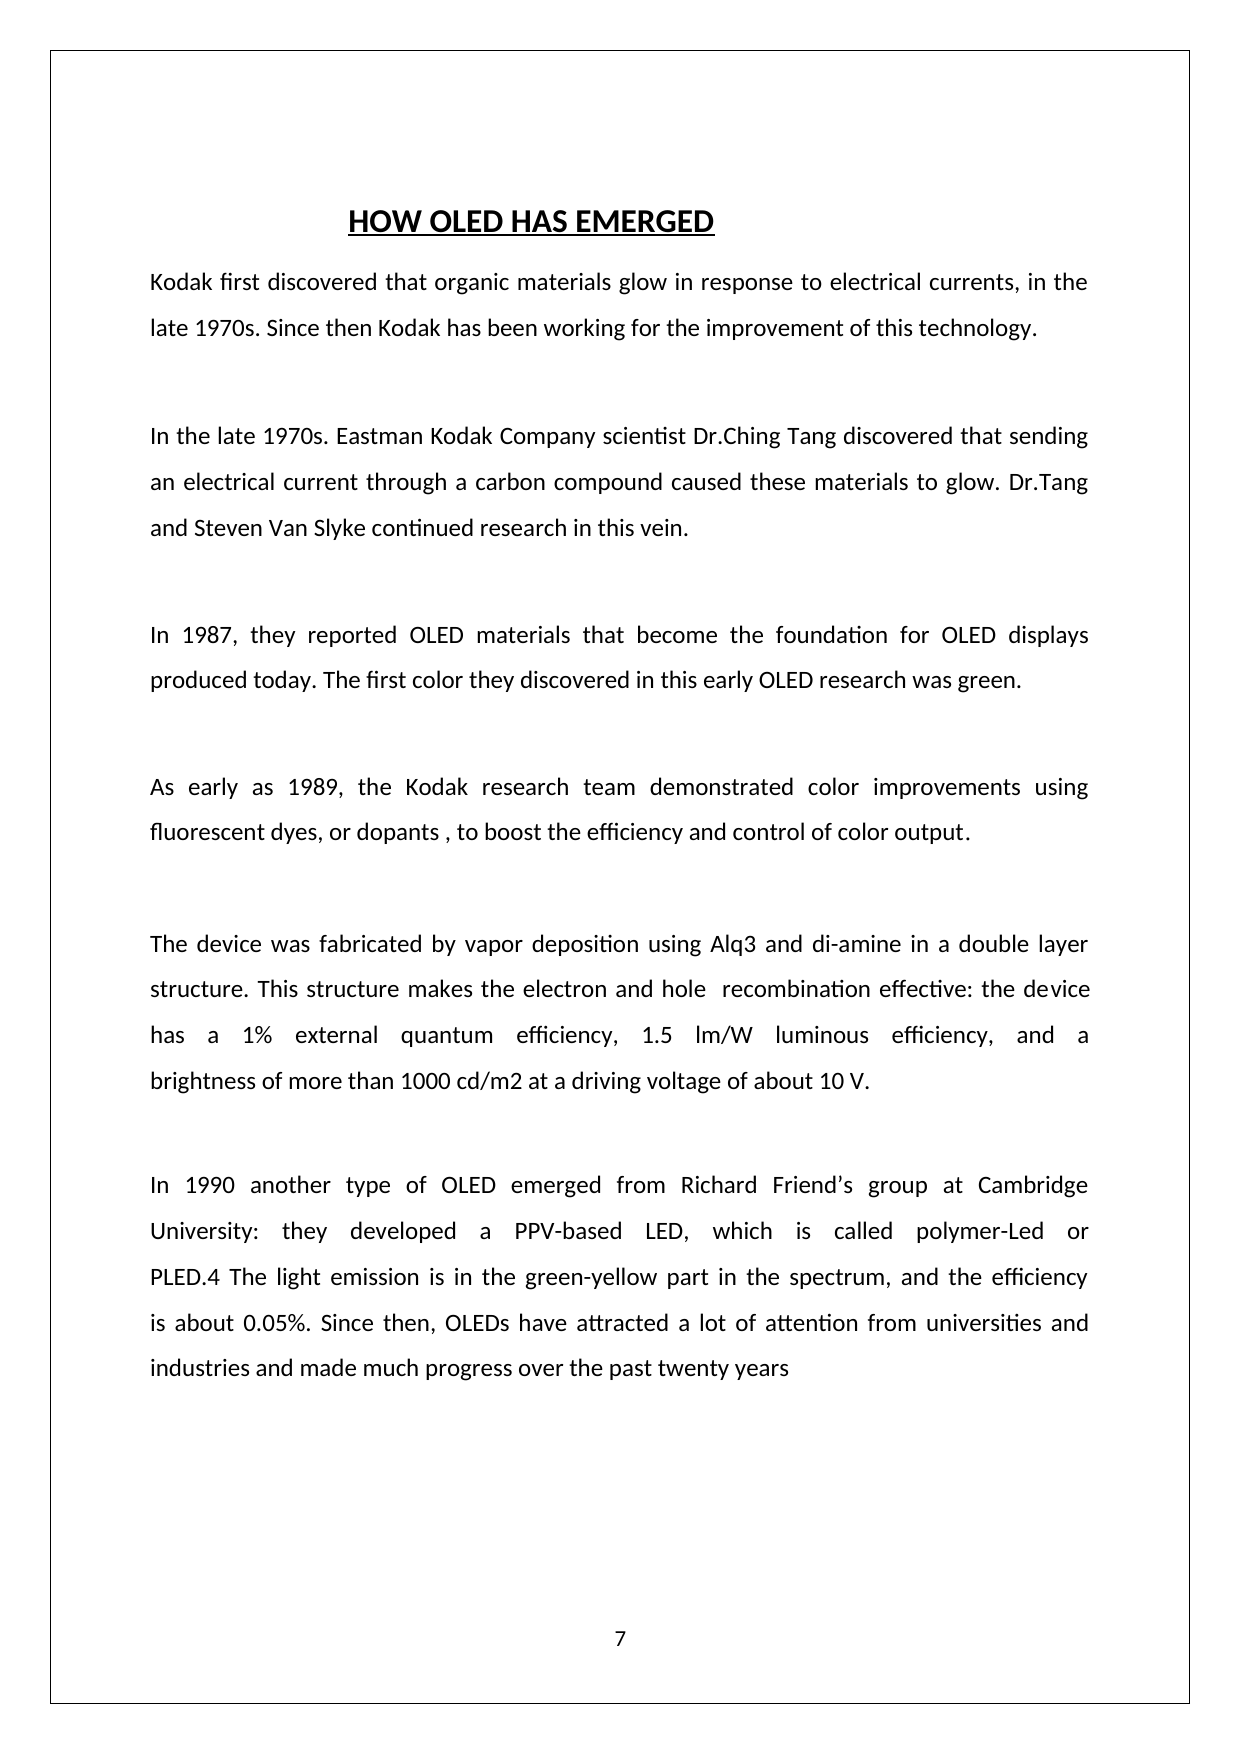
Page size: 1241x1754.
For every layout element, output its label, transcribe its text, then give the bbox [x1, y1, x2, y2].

text In 1990 another type of OLED emerged from Richard Friend’s group at Cambridge University: they developed a PPV-based LED, which is called polymer-Led or PLED.4 The light emission is in the green-yellow part in the spectrum, and the efficiency is about 0.05%. Since then, OLEDs have attracted a lot of attention from universities and industries and made much progress over the past twenty years [150, 1169, 1090, 1383]
text In the late 1970s. Eastman Kodak Company scientist Dr.Ching Tang discovered that sending an electrical current through a carbon compound caused these materials to glow. Dr.Tang and Steven Van Slyke continued research in this vein. [150, 420, 1090, 542]
text Kodak first discovered that organic materials glow in response to electrical currents, in the late 1970s. Since then Kodak has been working for the improvement of this technology. [150, 267, 1090, 343]
text HOW OLED HAS EMERGED [150, 199, 1090, 240]
text As early as 1989, the Kodak research team demonstrated color improvements using fluorescent dyes, or dopants , to boost the efficiency and control of color output. [150, 771, 1090, 847]
text The device was fabricated by vapor deposition using Alq3 and di-amine in a double layer structure. This structure makes the electron and hole recombination effective: the device has a 1% external quantum efficiency, 1.5 lm/W luminous efficiency, and a brightness of more than 1000 cd/m2 at a driving voltage of about 10 V. [150, 879, 1090, 1096]
text In 1987, they reported OLED materials that become the foundation for OLED displays produced today. The first color they discovered in this early OLED research was green. [150, 619, 1090, 695]
